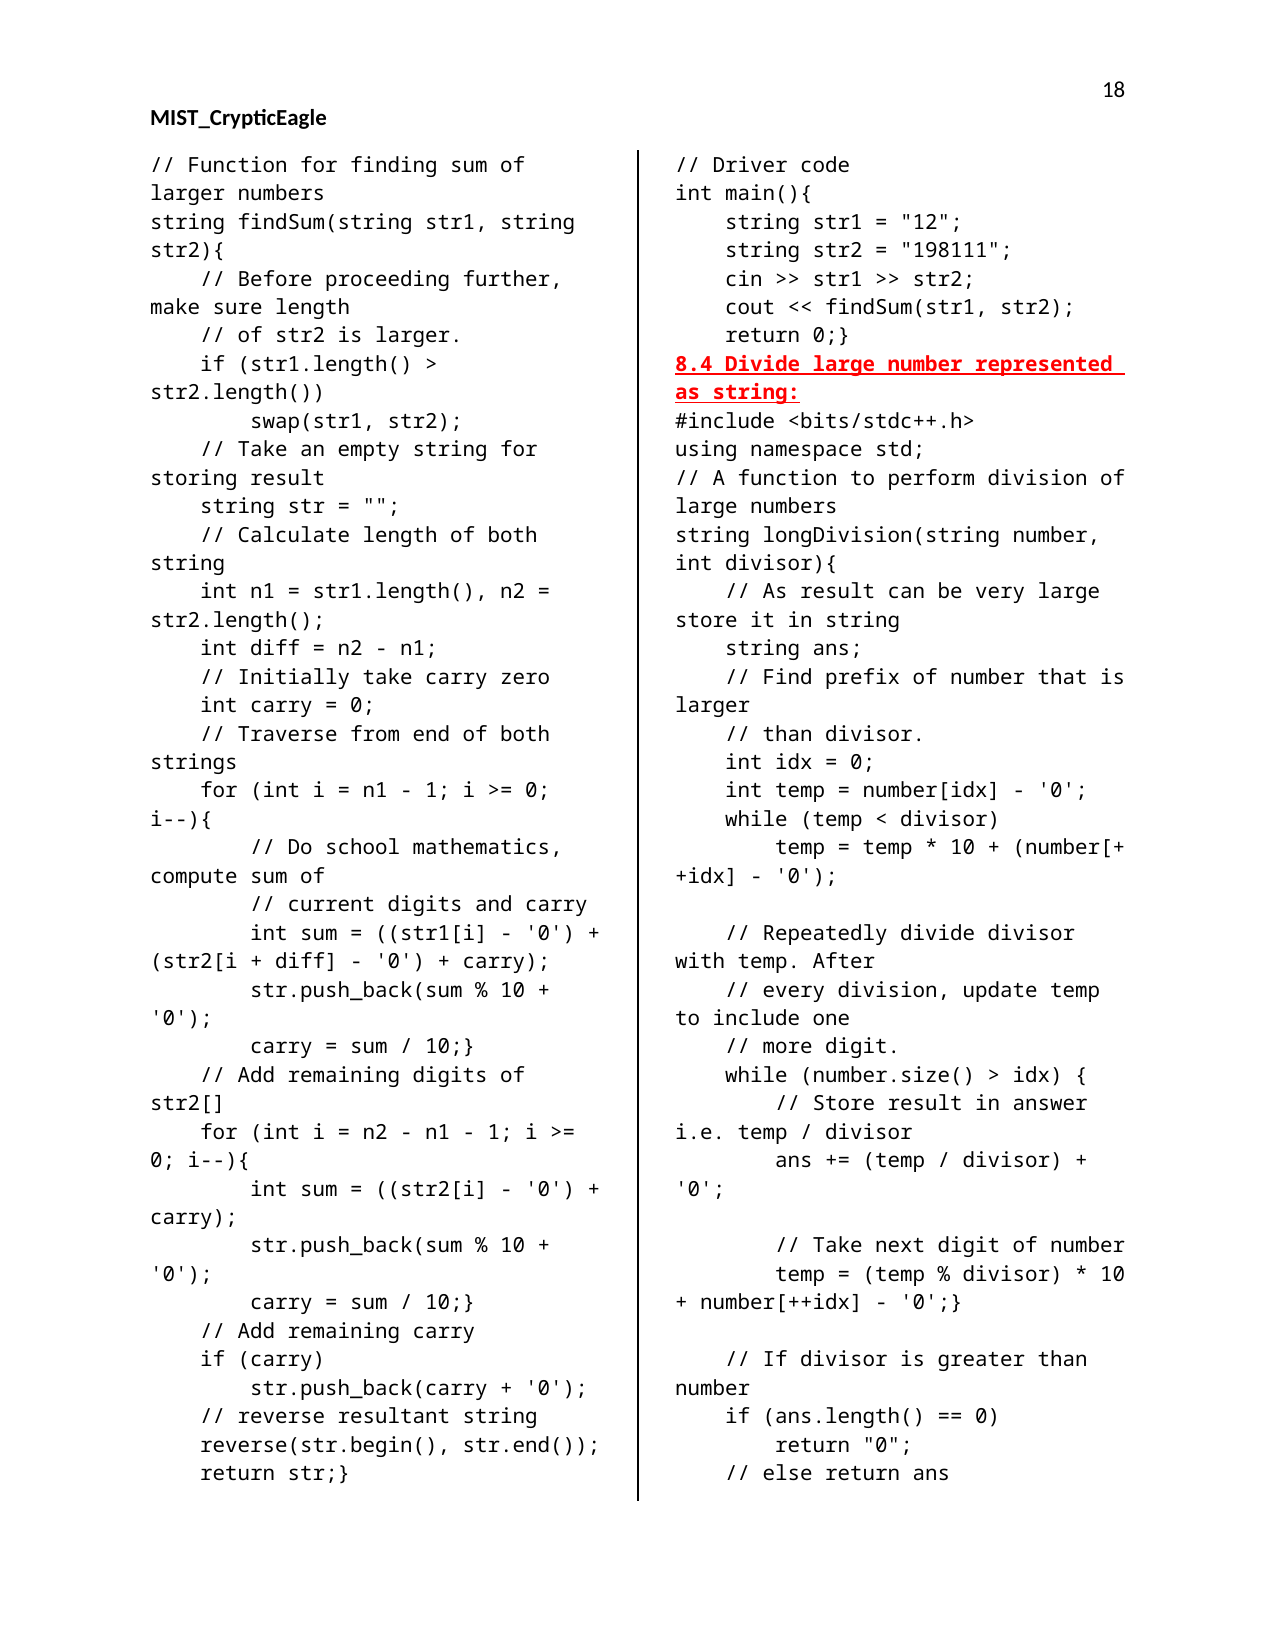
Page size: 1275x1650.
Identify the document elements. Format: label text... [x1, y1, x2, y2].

text temp = (temp % divisor) * 10 + number[++idx] - '0';} [675, 1259, 1125, 1316]
text str.push_back(sum % 10 + '0'); [150, 975, 600, 1032]
text return 0;} [675, 321, 1125, 349]
text if (carry) [150, 1344, 600, 1373]
text swap(str1, str2); [150, 406, 600, 434]
text str.push_back(carry + '0'); [150, 1373, 600, 1401]
text // Calculate length of both string [150, 520, 600, 577]
text // Function for finding sum of larger numbers [150, 150, 600, 207]
text reverse(str.begin(), str.end()); [150, 1430, 600, 1458]
text int diff = n2 - n1; [150, 633, 600, 662]
text cin >> str1 >> str2; [675, 264, 1125, 292]
text // Add remaining carry [150, 1316, 600, 1344]
text // reverse resultant string [150, 1401, 600, 1430]
text // Take an empty string for storing result [150, 434, 600, 491]
text // current digits and carry [150, 889, 600, 918]
text // every division, update temp to include one [675, 975, 1125, 1032]
text str.push_back(sum % 10 + '0'); [150, 1231, 600, 1287]
text // Traverse from end of both strings [150, 719, 600, 776]
text string findSum(string str1, string str2){ [150, 207, 600, 264]
text // else return ans [675, 1458, 1125, 1487]
text return str;} [150, 1458, 600, 1487]
text if (ans.length() == 0) [675, 1401, 1125, 1430]
text // more digit. [675, 1032, 1125, 1060]
text int idx = 0; [675, 747, 1125, 776]
text while (temp < divisor) [675, 804, 1125, 832]
text // As result can be very large store it in string [675, 577, 1125, 633]
text string str = ""; [150, 491, 600, 520]
text string str2 = "198111"; [675, 235, 1125, 264]
text // If divisor is greater than number [675, 1344, 1125, 1401]
text // Driver code [675, 150, 1125, 178]
text int n1 = str1.length(), n2 = str2.length(); [150, 577, 600, 633]
text int sum = ((str2[i] - '0') + carry); [150, 1174, 600, 1231]
text 8.4 Divide large number represented as string: [675, 349, 1125, 373]
text int sum = ((str1[i] - '0') + (str2[i + diff] - '0') + carry); [150, 918, 600, 975]
text // Initially take carry zero [150, 662, 600, 690]
text // Find prefix of number that is larger [675, 662, 1125, 719]
text ans += (temp / divisor) + '0'; [675, 1145, 1125, 1202]
text if (str1.length() > str2.length()) [150, 349, 600, 406]
text carry = sum / 10;} [150, 1032, 600, 1060]
text int main(){ [675, 178, 1125, 207]
text for (int i = n2 - n1 - 1; i >= 0; i--){ [150, 1117, 600, 1174]
text // A function to perform division of large numbers [675, 463, 1125, 520]
text int carry = 0; [150, 690, 600, 719]
text // of str2 is larger. [150, 321, 600, 349]
text string longDivision(string number, int divisor){ [675, 520, 1125, 577]
text // Add remaining digits of str2[] [150, 1060, 600, 1117]
text // Store result in answer i.e. temp / divisor [675, 1088, 1125, 1145]
text carry = sum / 10;} [150, 1287, 600, 1316]
text using namespace std; [675, 434, 1125, 463]
text // Take next digit of number [675, 1231, 1125, 1259]
text // Repeatedly divide divisor with temp. After [675, 918, 1125, 975]
text return "0"; [675, 1430, 1125, 1458]
text string str1 = "12"; [675, 207, 1125, 235]
text // than divisor. [675, 719, 1125, 747]
text while (number.size() > idx) { [675, 1060, 1125, 1088]
text #include <bits/stdc++.h> [675, 406, 1125, 434]
text int temp = number[idx] - '0'; [675, 776, 1125, 804]
text // Before proceeding further, make sure length [150, 264, 600, 321]
text 8.4 Divide large number represented as string: [675, 375, 1125, 406]
text cout << findSum(str1, str2); [675, 292, 1125, 321]
text for (int i = n1 - 1; i >= 0; i--){ [150, 776, 600, 832]
text temp = temp * 10 + (number[++idx] - '0'); [675, 832, 1125, 889]
text // Do school mathematics, compute sum of [150, 832, 600, 889]
text string ans; [675, 633, 1125, 662]
